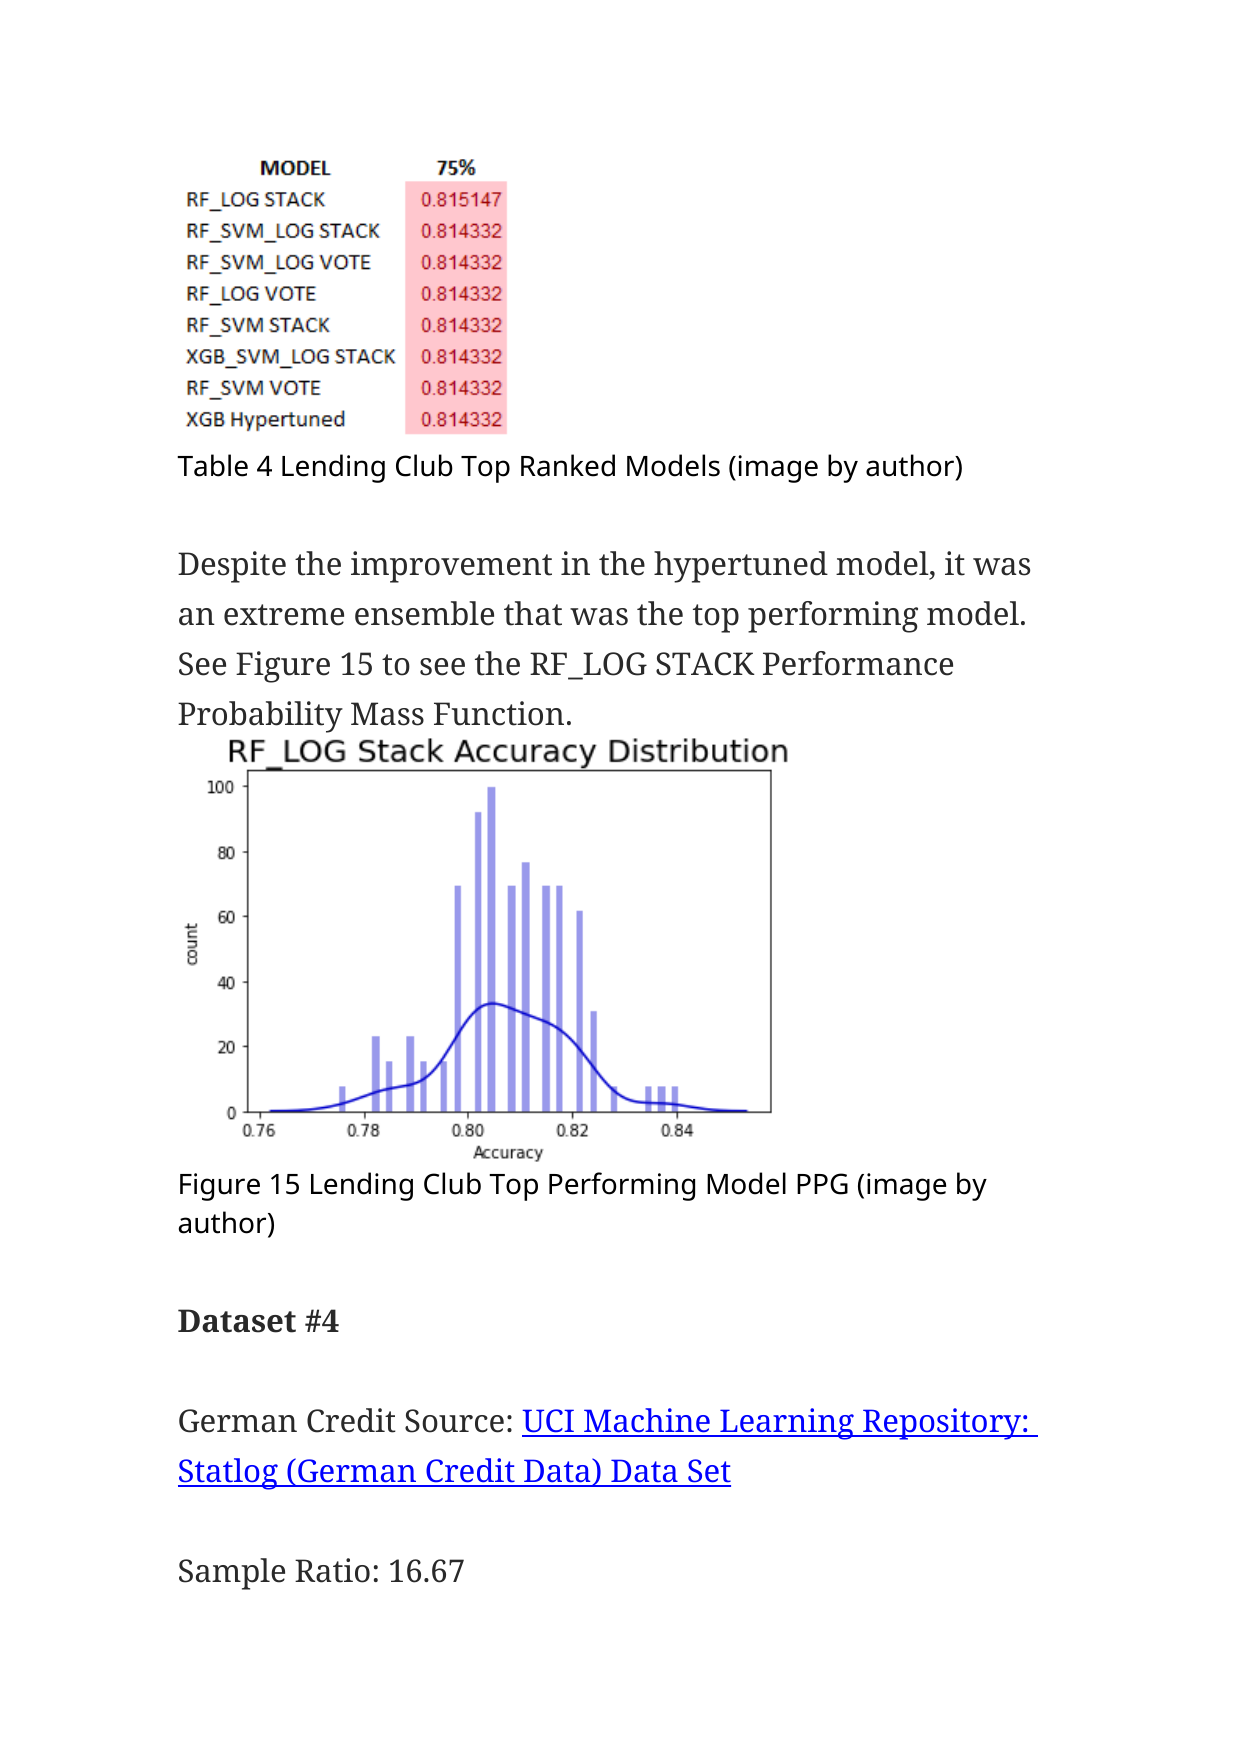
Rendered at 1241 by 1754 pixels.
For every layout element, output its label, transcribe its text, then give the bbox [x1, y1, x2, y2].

picture [177, 734, 797, 1165]
text German Credit Source: UCI Machine Learning Repository: Statlog (German Credit Data) Data Set [177, 1391, 1063, 1491]
text Dataset #4 [177, 1291, 1063, 1341]
text Despite the improvement in the hypertuned model, it was an extreme ensemble that was the top performing model. See Figure 15 to see the RF_LOG STACK Performance Probability Mass Function. [177, 534, 1063, 734]
picture [177, 147, 526, 447]
text Sample Ratio: 16.67 [177, 1541, 1063, 1591]
text Figure 15 Lending Club Top Performing Model PPG (image by author) [177, 1165, 1063, 1241]
text Table 4 Lending Club Top Ranked Models (image by author) [177, 446, 1063, 484]
